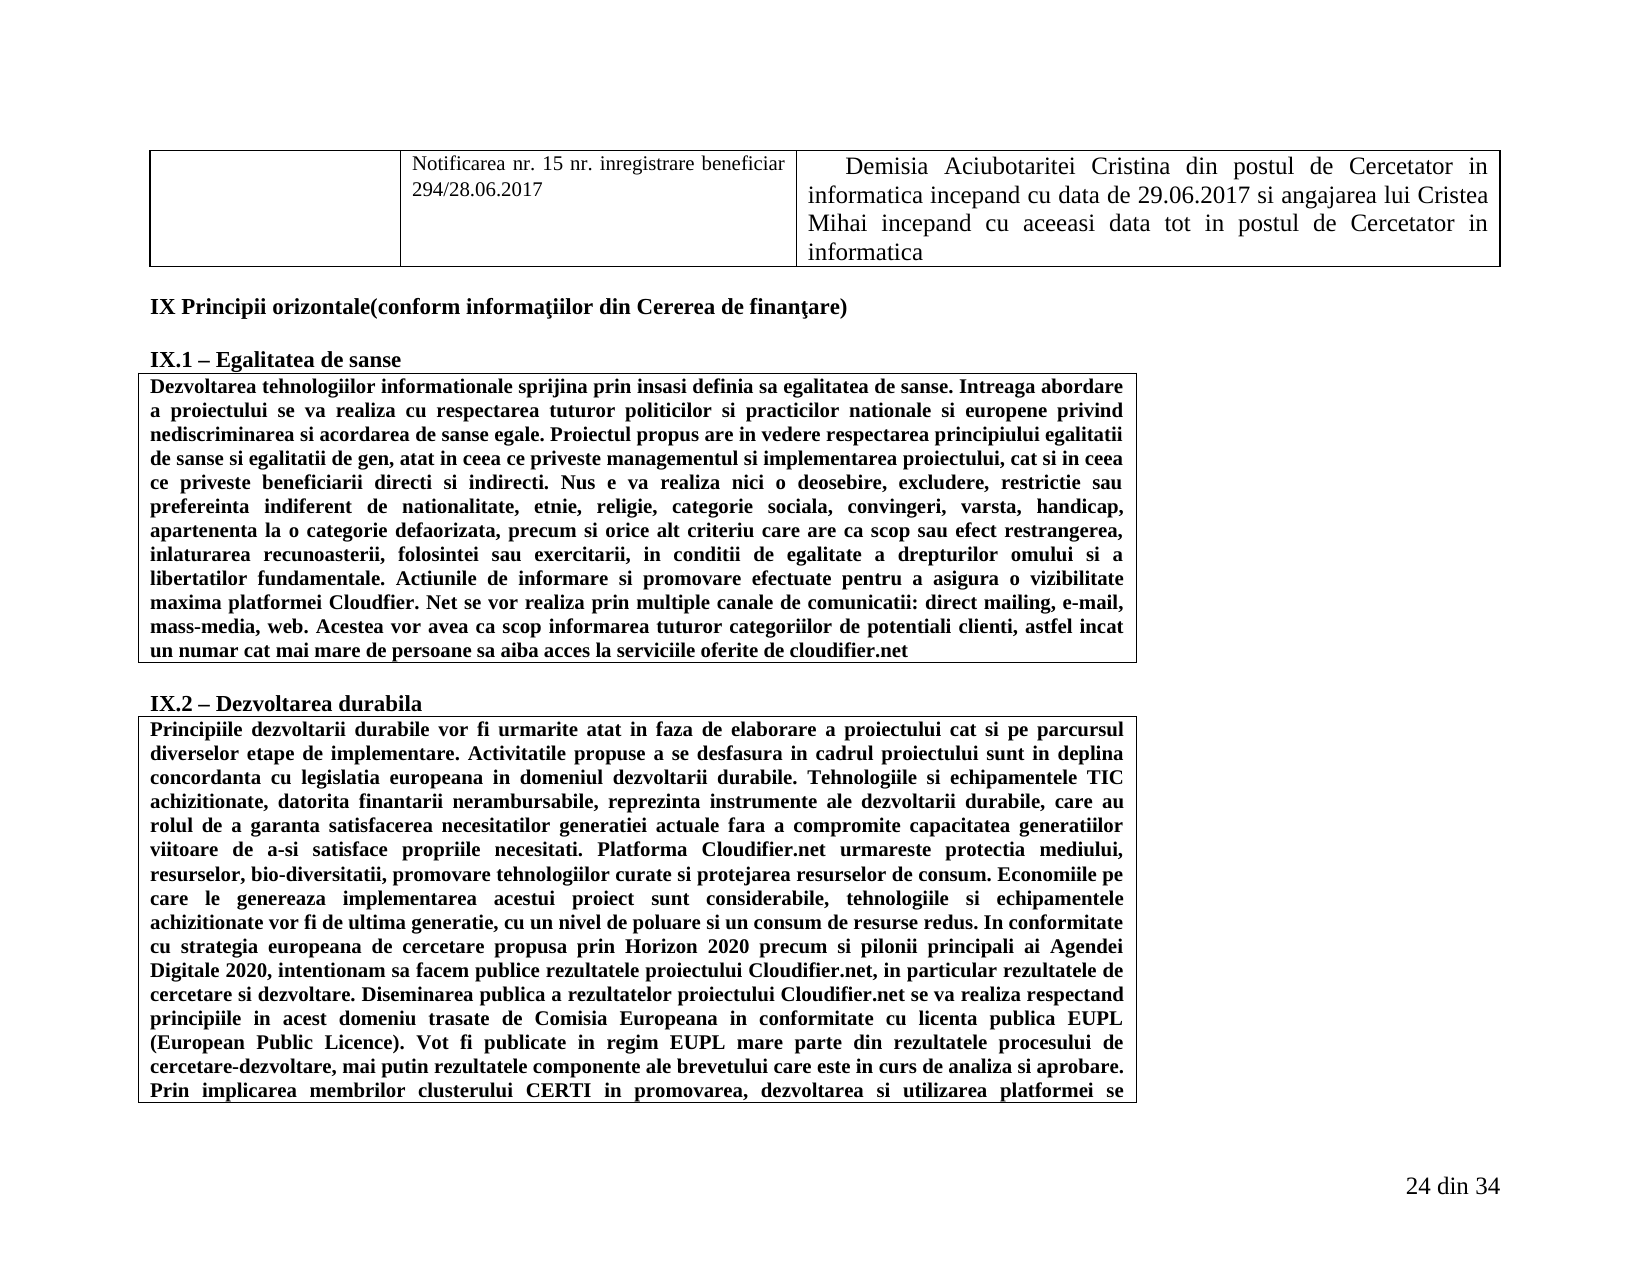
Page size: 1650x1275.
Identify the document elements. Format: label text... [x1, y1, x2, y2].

text IX.2 – Dezvoltarea durabila [150, 690, 1500, 716]
text IX Principii orizontale(conform informaţiilor din Cererea de finanţare) [150, 293, 1500, 320]
table_header Dezvoltarea tehnologiilor informationale sprijina prin insasi definia sa egalitatea de sanse. Intreaga abordare a proiectului se va realiza cu respectarea tuturor politicilor si practicilor nationale si europene privind nediscriminarea si acordarea de sanse egale. Proiectul propus are in vedere respectarea principiului egalitatii de sanse si egalitatii de gen, atat in ceea ce priveste managementul si implementarea proiectului, cat si in ceea ce priveste beneficiarii directi si indirecti. Nus e va realiza nici o deosebire, excludere, restrictie sau prefereinta indiferent de nationalitate, etnie, religie, categorie sociala, convingeri, varsta, handicap, apartenenta la o categorie defaorizata, precum si orice alt criteriu care are ca scop sau efect restrangerea, inlaturarea recunoasterii, folosintei sau exercitarii, in conditii de egalitate a drepturilor omului si a libertatilor fundamentale. Actiunile de informare si promovare efectuate pentru a asigura o vizibilitate maxima platformei Cloudfier. Net se vor realiza prin multiple canale de comunicatii: direct mailing, e-mail, mass-media, web. Acestea vor avea ca scop informarea tuturor categoriilor de potentiali clienti, astfel incat un numar cat mai mare de persoane sa aiba acces la serviciile oferite de cloudifier.net [139, 374, 1136, 662]
table_cell [151, 151, 400, 266]
table_cell Demisia Aciubotaritei Cristina din postul de Cercetator in informatica incepand cu data de 29.06.2017 si angajarea lui Cristea Mihai incepand cu aceeasi data tot in postul de Cercetator in informatica [797, 151, 1499, 266]
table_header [139, 717, 1136, 1102]
text IX.1 – Egalitatea de sanse [150, 346, 1500, 372]
table_cell Notificarea nr. 15 nr. inregistrare beneficiar 294/28.06.2017 [401, 151, 796, 266]
